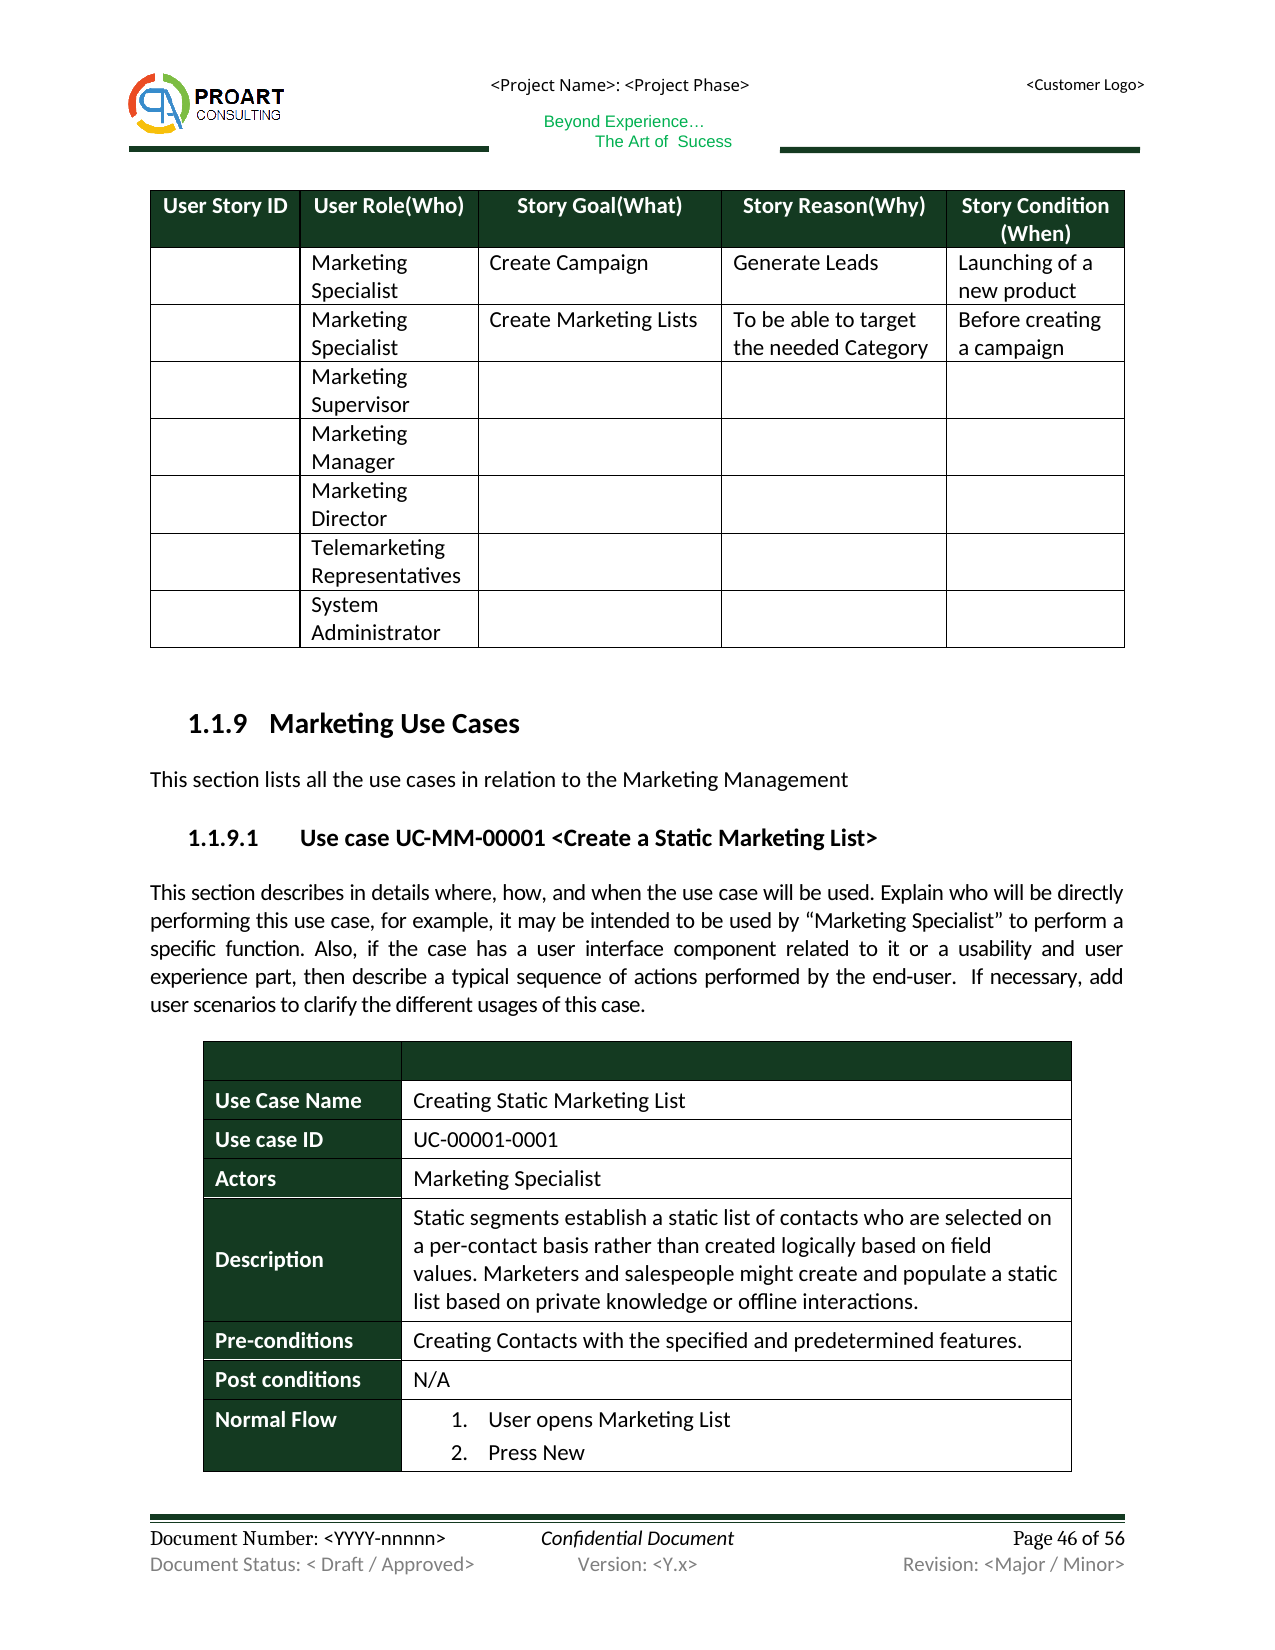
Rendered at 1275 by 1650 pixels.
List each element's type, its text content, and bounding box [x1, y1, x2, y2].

table_cell [479, 362, 721, 418]
table_cell Actors [204, 1159, 401, 1197]
table_cell [151, 248, 299, 304]
table_cell Generate Leads [722, 248, 946, 304]
table_cell User opens Marketing List Press New Create Marketing list with Static Type Press Save Add the needed Accounts, Contacts, or Leads. [402, 1400, 1071, 1471]
table_cell Marketing Director [301, 476, 478, 532]
table_cell Create Campaign [479, 248, 721, 304]
table_cell [947, 362, 1124, 418]
table_header Story Goal(What) [479, 191, 721, 247]
table_cell [151, 476, 299, 532]
table_cell Create Marketing Lists [479, 305, 721, 361]
subtitle Marketing Use Cases [187, 705, 1125, 740]
table_cell UC-00001-0001 [402, 1120, 1071, 1158]
table_cell Use Case Name [204, 1081, 401, 1119]
table_cell N/A [402, 1361, 1071, 1399]
table_cell Normal Flow [204, 1400, 401, 1471]
table_header [402, 1042, 1071, 1080]
table_cell Marketing Manager [301, 419, 478, 475]
table_cell Marketing Supervisor [301, 362, 478, 418]
table_cell [722, 534, 946, 589]
table_cell [722, 591, 946, 647]
table_cell Description [204, 1199, 401, 1321]
table_cell System Administrator [301, 591, 478, 647]
table_header Story Reason(Why) [722, 191, 946, 247]
table_cell [151, 591, 299, 647]
table_cell Launching of a new product [947, 248, 1124, 304]
table_cell Marketing Specialist [402, 1159, 1071, 1197]
table_header [204, 1042, 401, 1080]
table_cell Creating Contacts with the specified and predetermined features. [402, 1322, 1071, 1359]
table_cell [479, 534, 721, 589]
table_cell [151, 534, 299, 589]
table_cell [722, 362, 946, 418]
table_cell Creating Static Marketing List [402, 1081, 1071, 1119]
table_cell [479, 476, 721, 532]
table_cell To be able to target the needed Category [722, 305, 946, 361]
table_cell Post conditions [204, 1361, 401, 1399]
table_cell [151, 362, 299, 418]
table_header Story Condition (When) [947, 191, 1124, 247]
table_cell Telemarketing Representatives [301, 534, 478, 589]
table_header User Role(Who) [301, 191, 478, 247]
table_cell [947, 419, 1124, 475]
table_cell Before creating a campaign [947, 305, 1124, 361]
table_cell [479, 591, 721, 647]
table_cell [479, 419, 721, 475]
table_cell Static segments establish a static list of contacts who are selected on a per-contact basis rather than created logically based on field values. Marketers and salespeople might create and populate a static list based on private knowledge or offline interactions. [402, 1199, 1071, 1321]
table_header User Story ID [151, 191, 299, 247]
table_cell Marketing Specialist [301, 248, 478, 304]
table_cell [151, 419, 299, 475]
table_cell [722, 419, 946, 475]
table_cell Marketing Specialist [301, 305, 478, 361]
table_cell [947, 591, 1124, 647]
text This section describes in details where, how, and when the use case will be used. Explain who will be directly performing this use case, for example, it may be intended to be used by “Marketing Specialist” to perform a specific function. Also, if the case has a user interface component related to it or a usability and user experience part, then describe a typical sequence of actions performed by the end-user. If necessary, add user scenarios to clarify the different usages of this case. [150, 878, 1125, 1018]
table_cell Pre-conditions [204, 1322, 401, 1359]
text This section lists all the use cases in relation to the Marketing Management [150, 765, 1125, 793]
table_cell [947, 534, 1124, 589]
picture [128, 73, 316, 134]
table_cell [947, 476, 1124, 532]
table_cell [151, 305, 299, 361]
subtitle Use case UC-MM-00001 <Create a Static Marketing List> [187, 823, 1125, 853]
table_cell [722, 476, 946, 532]
table_cell Use case ID [204, 1120, 401, 1158]
